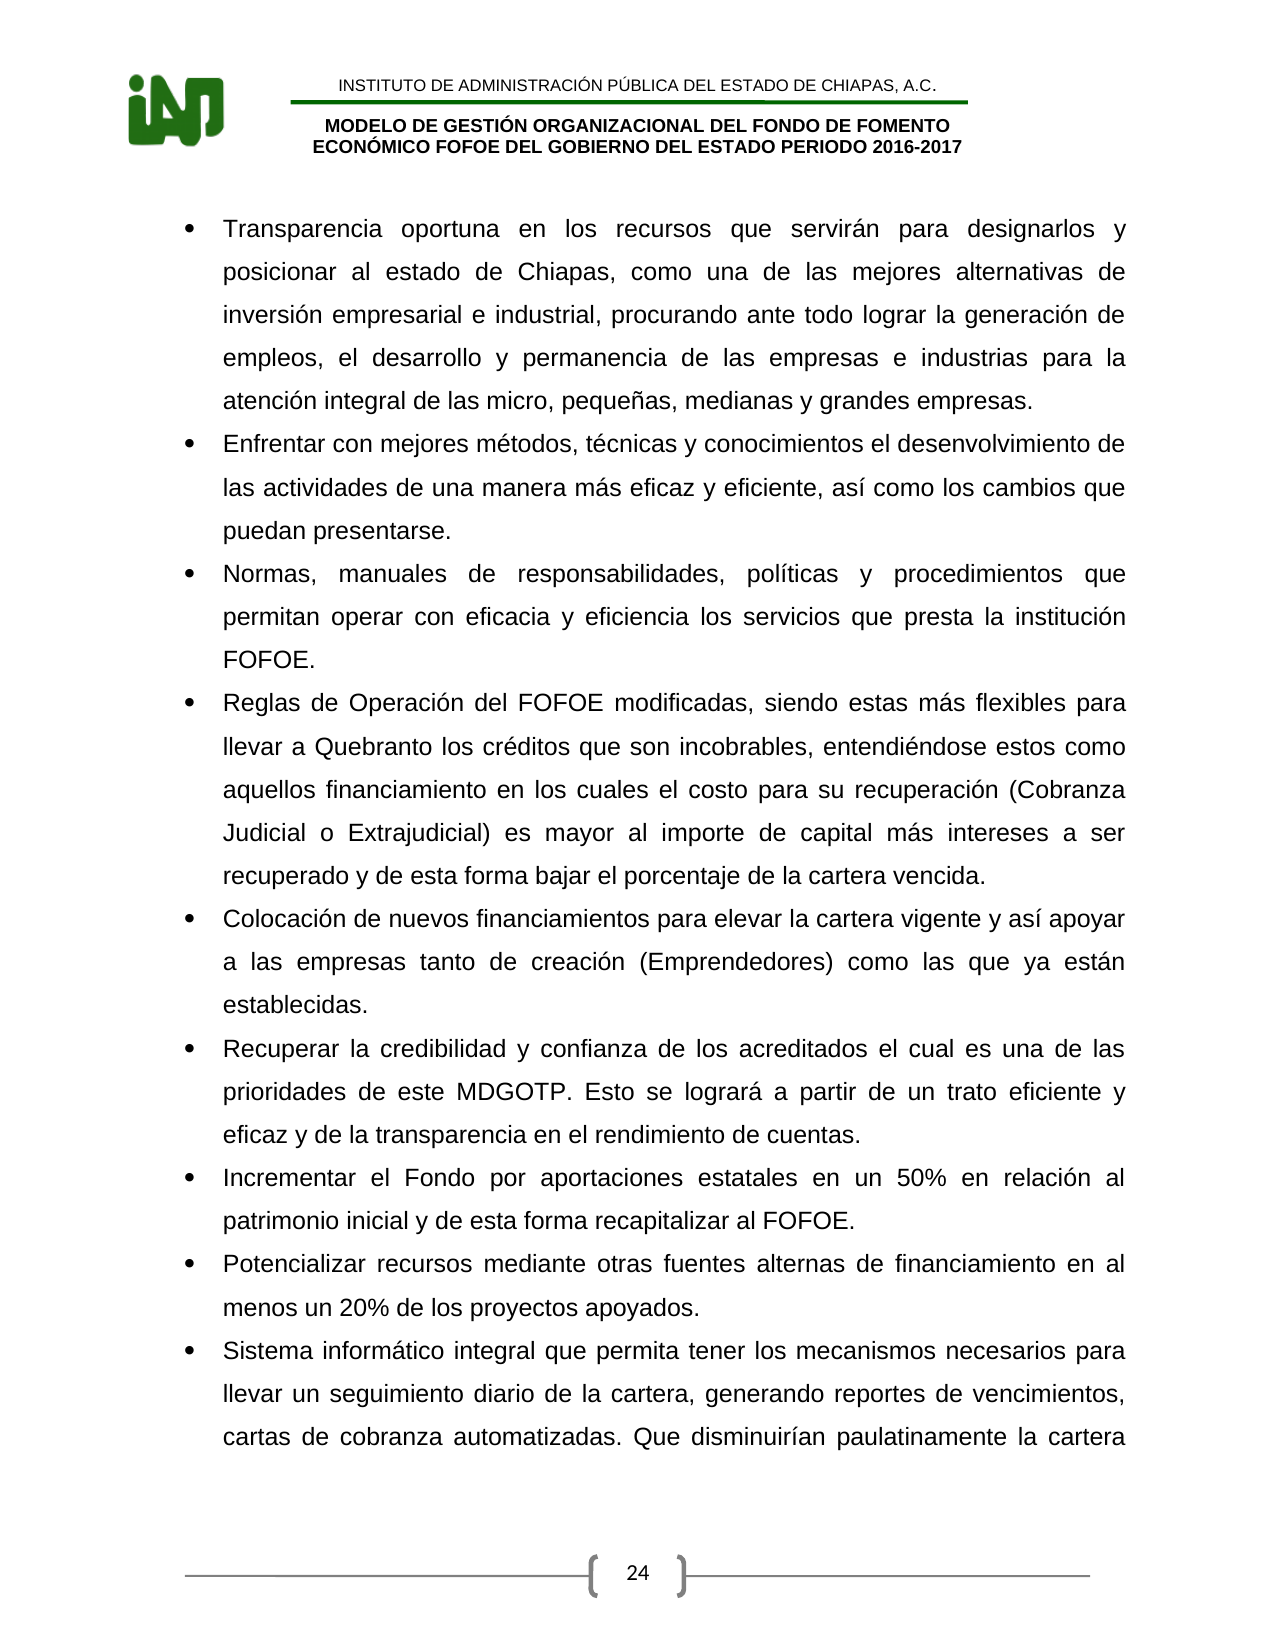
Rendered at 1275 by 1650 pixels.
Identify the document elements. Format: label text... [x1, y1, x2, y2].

list Recuperar la credibilidad y confianza de los acreditados el cual es una de las prioridades de este MDGOTP. Esto se logrará a partir de un trato eficiente y eficaz y de la transparencia en el rendimiento de cuentas. [185, 1034, 1127, 1149]
list Reglas de Operación del FOFOE modificadas, siendo estas más flexibles para llevar a Quebranto los créditos que son incobrables, entendiéndose estos como aquellos financiamiento en los cuales el costo para su recuperación (Cobranza Judicial o Extrajudicial) es mayor al importe de capital más intereses a ser recuperado y de esta forma bajar el porcentaje de la cartera vencida. [185, 688, 1127, 890]
list Colocación de nuevos financiamientos para elevar la cartera vigente y así apoyar a las empresas tanto de creación (Emprendedores) como las que ya están establecidas. [185, 904, 1127, 1019]
list Normas, manuales de responsabilidades, políticas y procedimientos que permitan operar con eficacia y eficiencia los servicios que presta la institución FOFOE. [185, 559, 1127, 674]
list Enfrentar con mejores métodos, técnicas y conocimientos el desenvolvimiento de las actividades de una manera más eficaz y eficiente, así como los cambios que puedan presentarse. [185, 429, 1127, 544]
list Potencializar recursos mediante otras fuentes alternas de financiamiento en al menos un 20% de los proyectos apoyados. [185, 1249, 1127, 1321]
picture [128, 51, 233, 171]
list Incrementar el Fondo por aportaciones estatales en un 50% en relación al patrimonio inicial y de esta forma recapitalizar al FOFOE. [185, 1163, 1127, 1235]
list Transparencia oportuna en los recursos que servirán para designarlos y posicionar al estado de Chiapas, como una de las mejores alternativas de inversión empresarial e industrial, procurando ante todo lograr la generación de empleos, el desarrollo y permanencia de las empresas e industrias para la atención integral de las micro, pequeñas, medianas y grandes empresas. [185, 214, 1127, 415]
